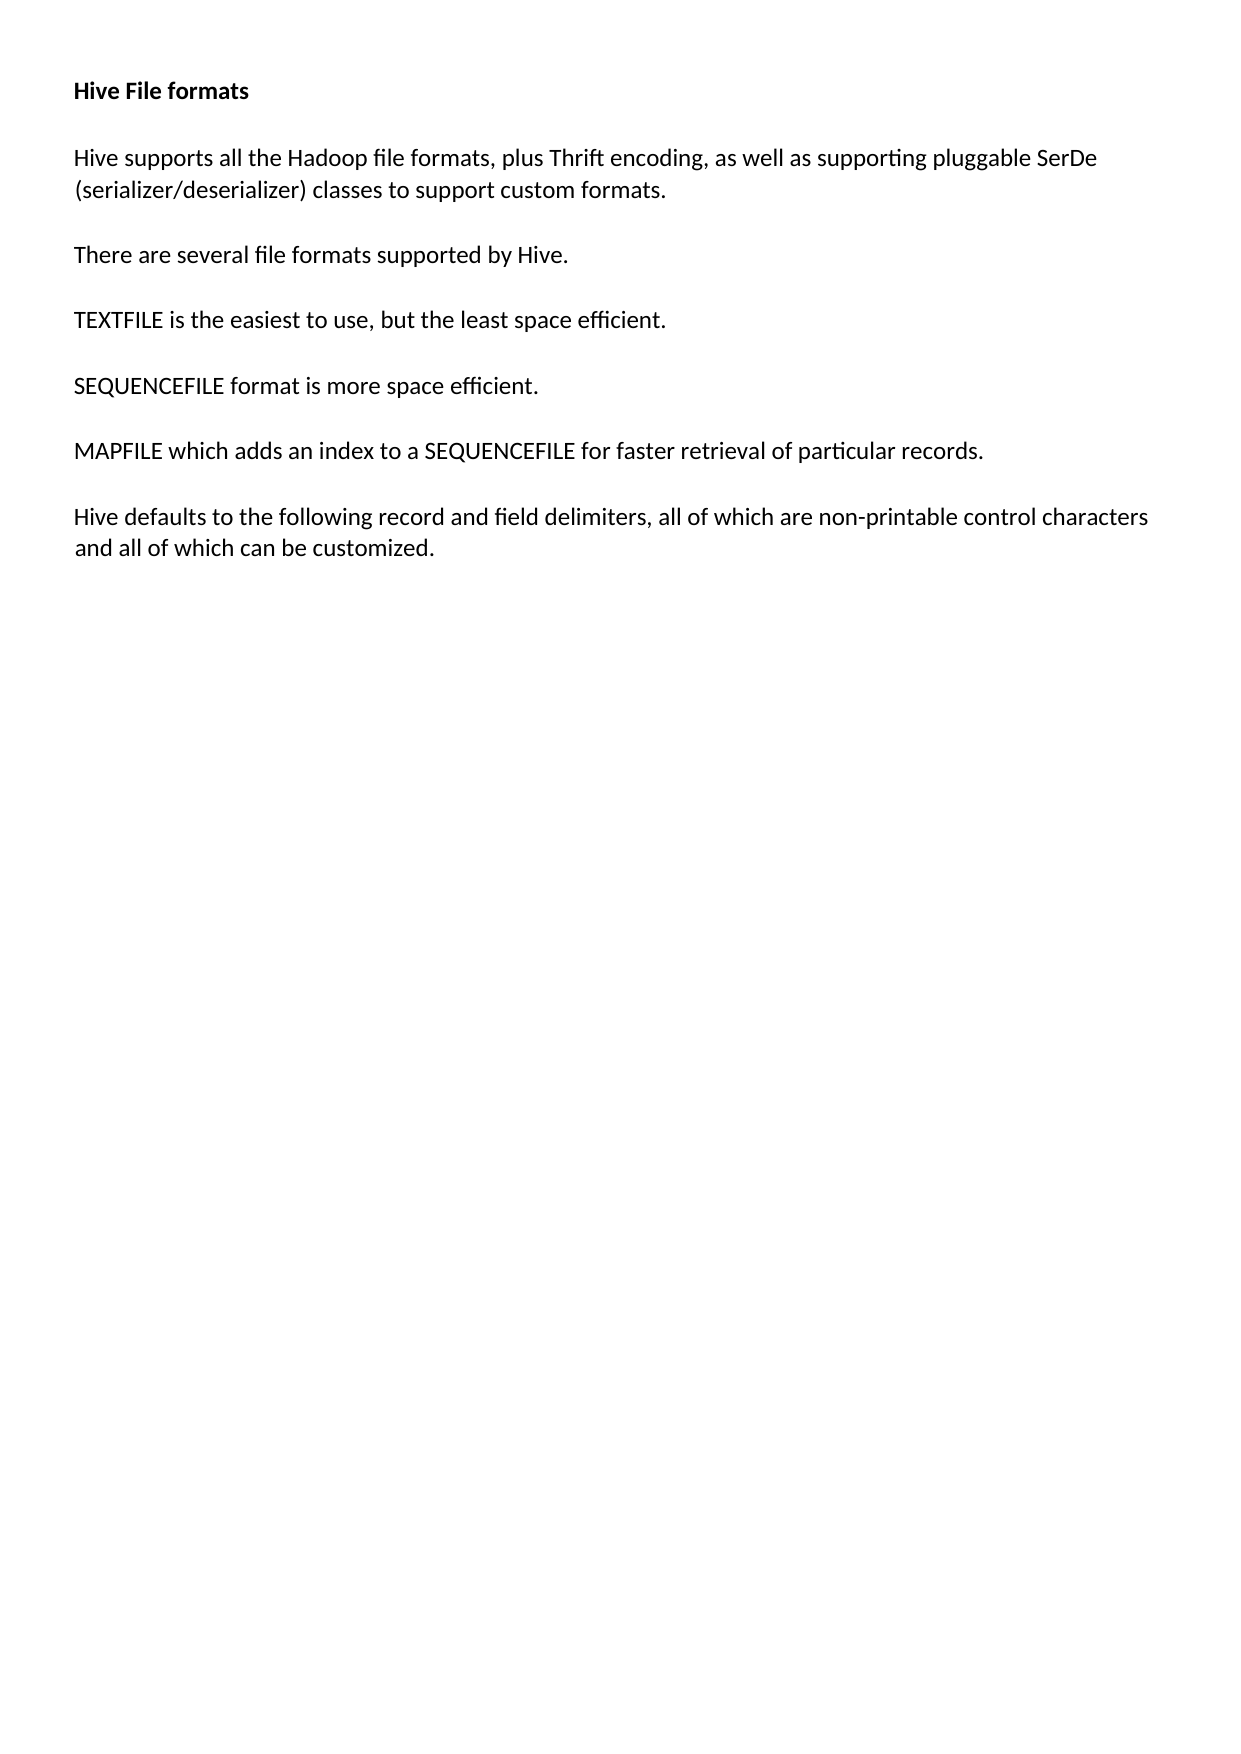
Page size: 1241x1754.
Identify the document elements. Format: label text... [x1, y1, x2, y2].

subtitle Hive File formats [73, 75, 1148, 106]
text TEXTFILE is the easiest to use, but the least space efficient. [73, 305, 1154, 335]
text SEQUENCEFILE format is more space efficient. [73, 370, 1154, 401]
text Hive defaults to the following record and field delimiters, all of which are non-printable control characters and all of which can be customized. [73, 501, 1154, 563]
text There are several file formats supported by Hive. [73, 239, 1154, 270]
text MAPFILE which adds an index to a SEQUENCEFILE for faster retrieval of particular records. [73, 435, 1154, 466]
text Hive supports all the Hadoop file formats, plus Thrift encoding, as well as supporting pluggable SerDe (serializer/deserializer) classes to support custom formats. [73, 142, 1154, 204]
